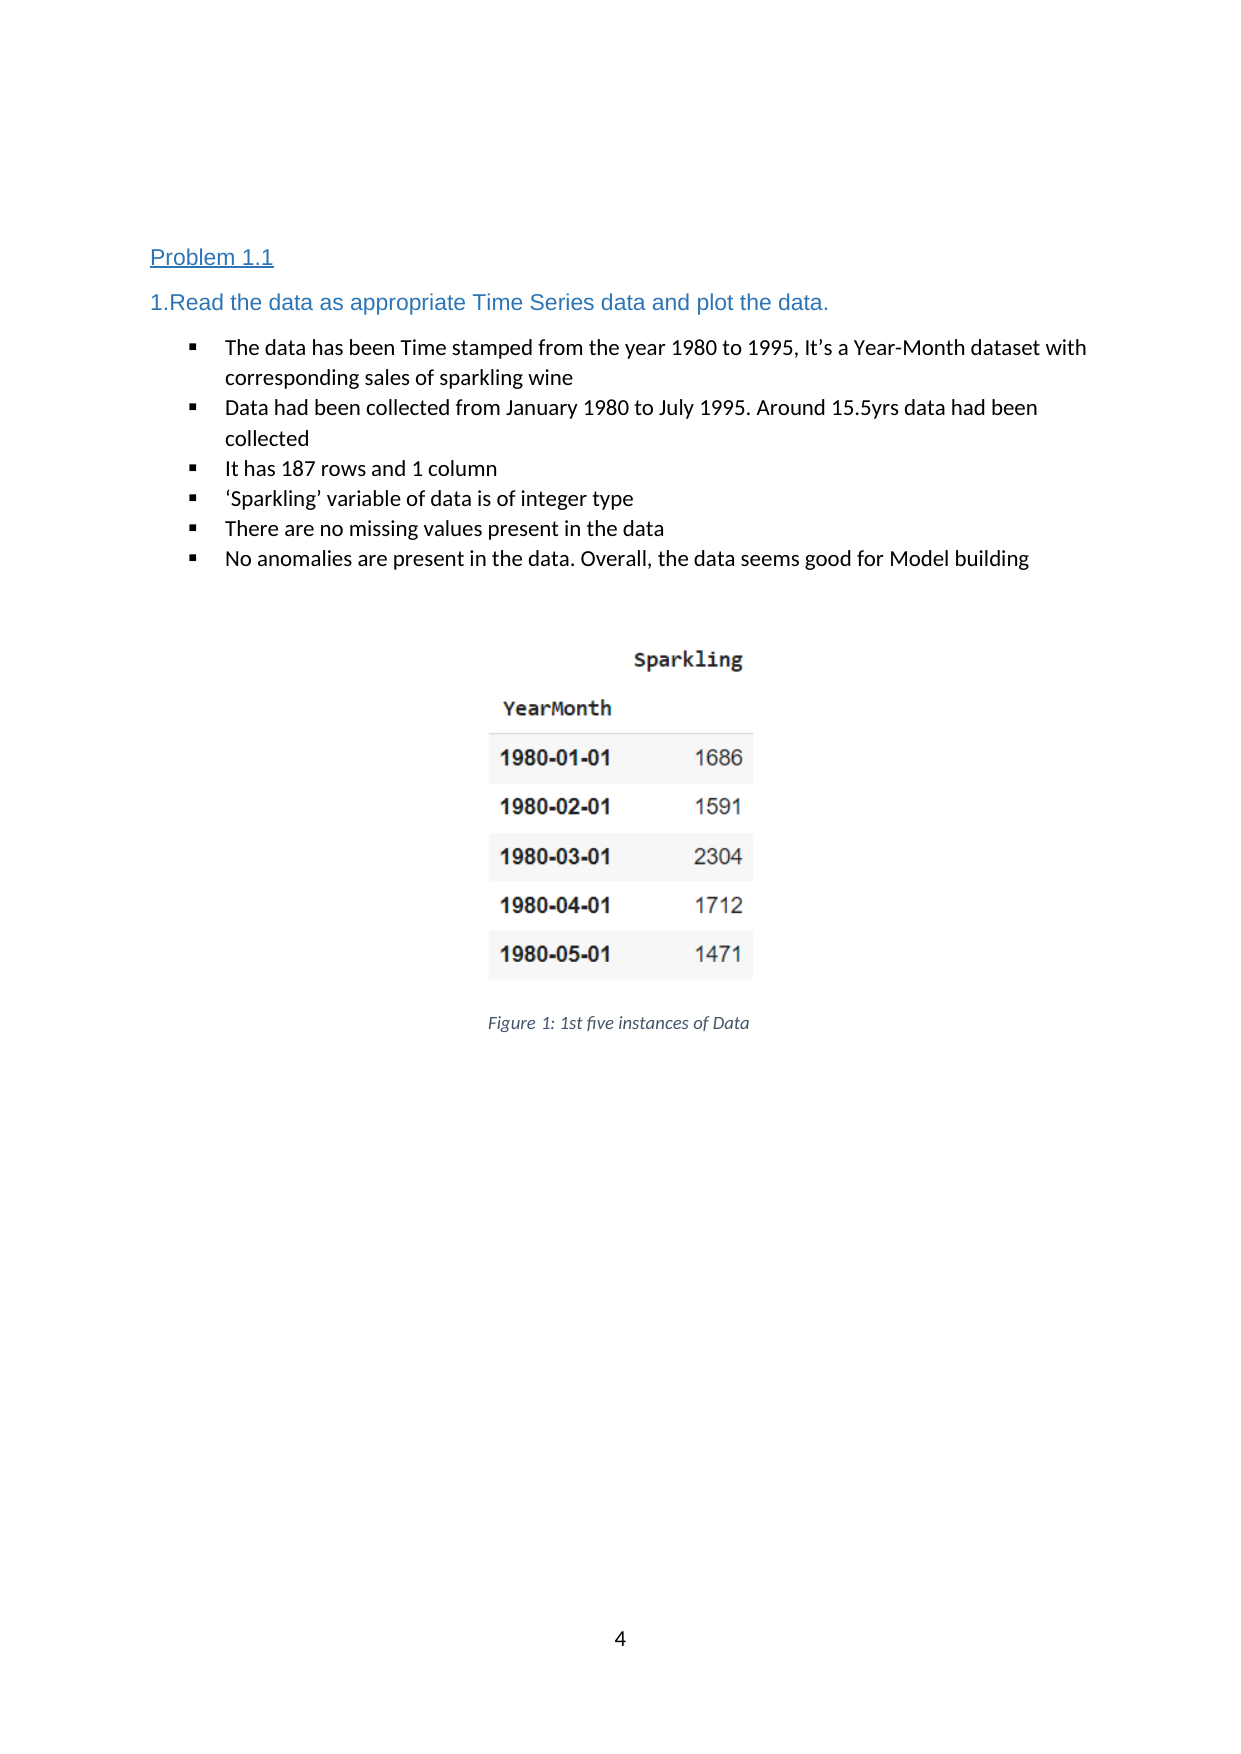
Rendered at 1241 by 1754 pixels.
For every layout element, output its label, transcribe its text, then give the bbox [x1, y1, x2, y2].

list No anomalies are present in the data. Overall, the data seems good for Model building [187, 544, 1090, 573]
picture [488, 638, 785, 992]
list It has 187 rows and 1 column [187, 454, 1090, 482]
text Problem 1.1 [150, 244, 952, 270]
list There are no missing values present in the data [187, 514, 1090, 542]
text 1.Read the data as appropriate Time Series data and plot the data. [150, 289, 1086, 315]
list Data had been collected from January 1980 to July 1995. Around 15.5yrs data had been collected [187, 393, 1090, 452]
list ‘Sparkling’ variable of data is of integer type [187, 484, 1090, 512]
list The data has been Time stamped from the year 1980 to 1995, It’s a Year-Month dataset with corresponding sales of sparkling wine [187, 333, 1090, 391]
